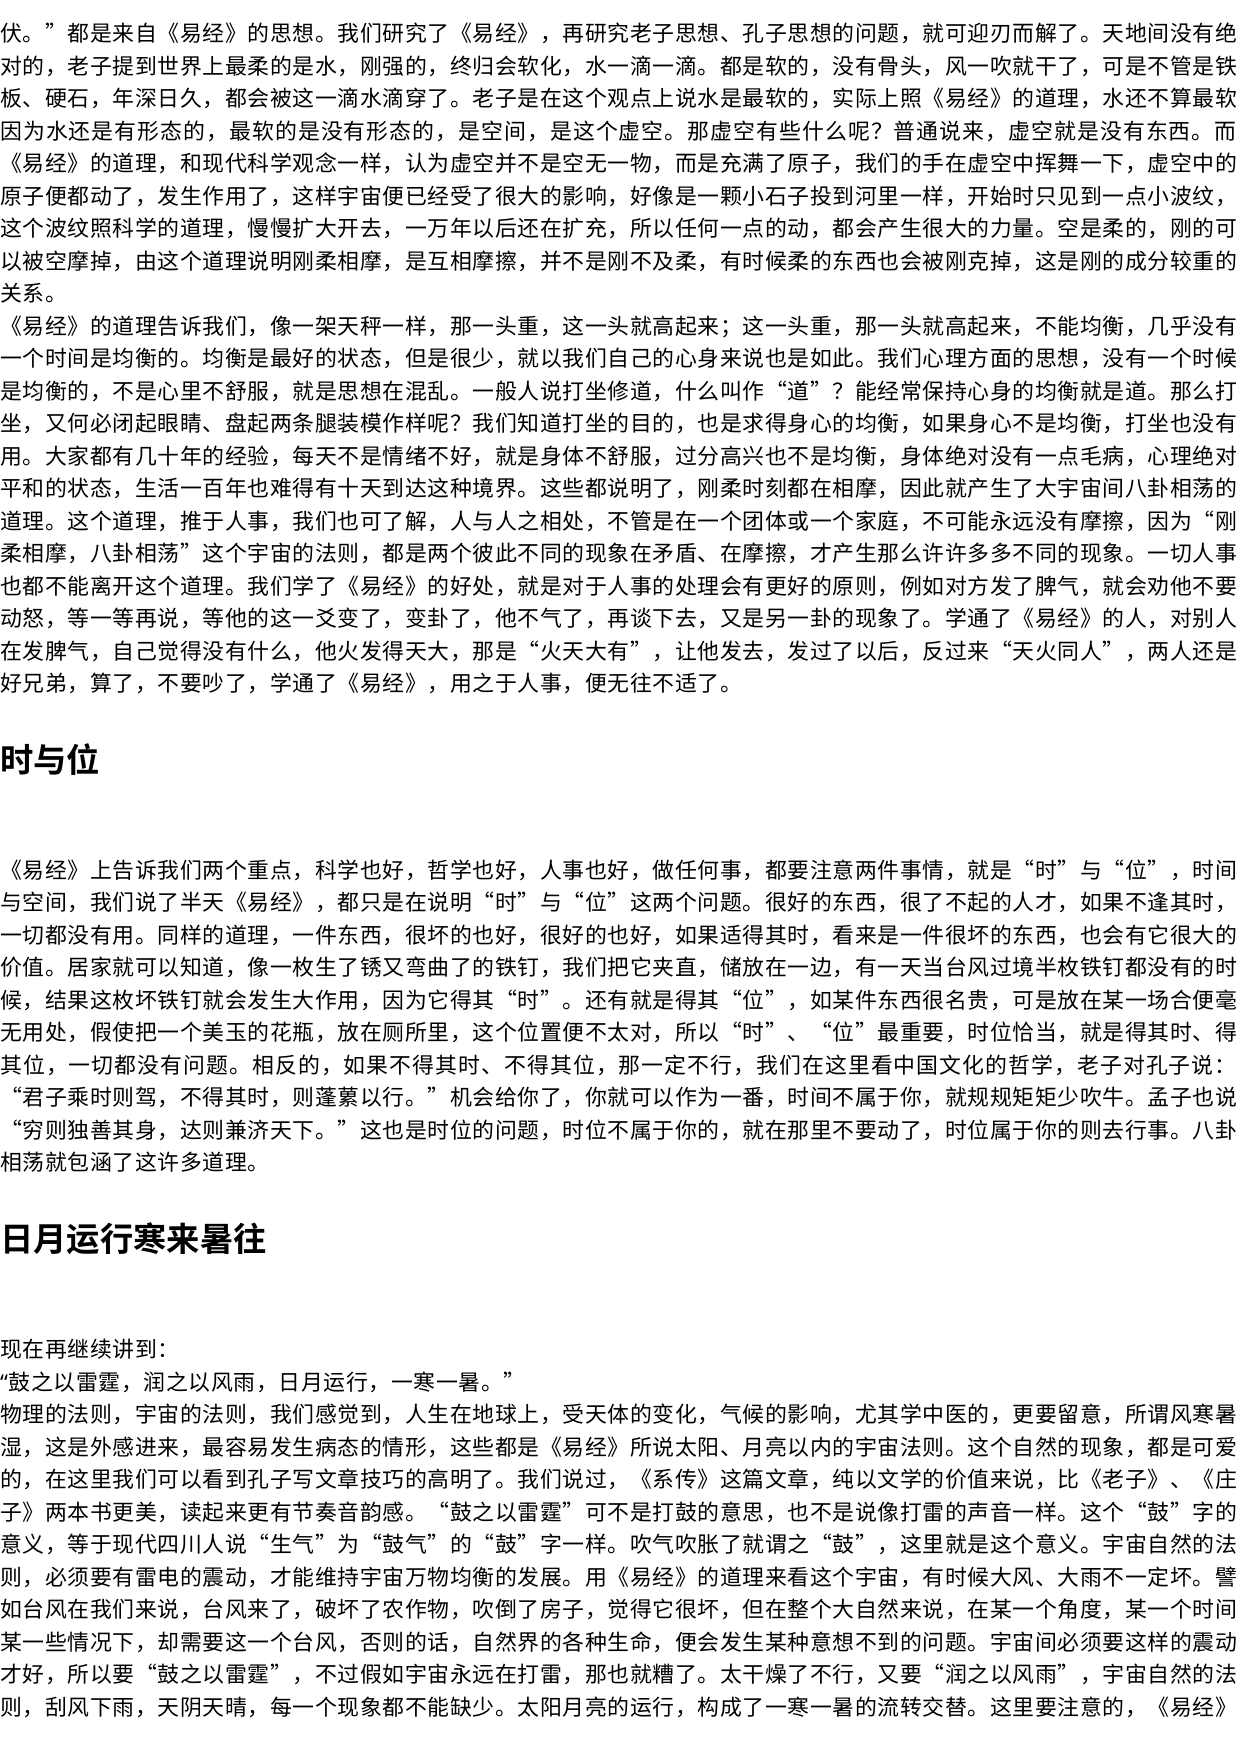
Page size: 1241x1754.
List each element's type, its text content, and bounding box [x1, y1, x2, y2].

text 《易经》的道理告诉我们，像一架天秤一样，那一头重，这一头就高起来；这一头重，那一头就高起来，不能均衡，几乎没有一个时间是均衡的。均衡是最好的状态，但是很少，就以我们自己的心身来说也是如此。我们心理方面的思想，没有一个时候是均衡的，不是心里不舒服，就是思想在混乱。一般人说打坐修道，什么叫作“道”？能经常保持心身的均衡就是道。那么打坐，又何必闭起眼睛、盘起两条腿装模作样呢？我们知道打坐的目的，也是求得身心的均衡，如果身心不是均衡，打坐也没有用。大家都有几十年的经验，每天不是情绪不好，就是身体不舒服，过分高兴也不是均衡，身体绝对没有一点毛病，心理绝对平和的状态，生活一百年也难得有十天到达这种境界。这些都说明了，刚柔时刻都在相摩，因此就产生了大宇宙间八卦相荡的道理。这个道理，推于人事，我们也可了解，人与人之相处，不管是在一个团体或一个家庭，不可能永远没有摩擦，因为“刚柔相摩，八卦相荡”这个宇宙的法则，都是两个彼此不同的现象在矛盾、在摩擦，才产生那么许许多多不同的现象。一切人事也都不能离开这个道理。我们学了《易经》的好处，就是对于人事的处理会有更好的原则，例如对方发了脾气，就会劝他不要动怒，等一等再说，等他的这一爻变了，变卦了，他不气了，再谈下去，又是另一卦的现象了。学通了《易经》的人，对别人在发脾气，自己觉得没有什么，他火发得天大，那是“火天大有”，让他发去，发过了以后，反过来“天火同人”，两人还是好兄弟，算了，不要吵了，学通了《易经》，用之于人事，便无往不适了。 [0, 308, 1240, 698]
subtitle 时与位 [0, 725, 1240, 790]
text “鼓之以雷霆，润之以风雨，日月运行，一寒一暑。” [0, 1364, 1240, 1397]
text 现在再继续讲到： [0, 1332, 1240, 1364]
text 《易经》上告诉我们两个重点，科学也好，哲学也好，人事也好，做任何事，都要注意两件事情，就是“时”与“位”，时间与空间，我们说了半天《易经》，都只是在说明“时”与“位”这两个问题。很好的东西，很了不起的人才，如果不逢其时，一切都没有用。同样的道理，一件东西，很坏的也好，很好的也好，如果适得其时，看来是一件很坏的东西，也会有它很大的价值。居家就可以知道，像一枚生了锈又弯曲了的铁钉，我们把它夹直，储放在一边，有一天当台风过境半枚铁钉都没有的时候，结果这枚坏铁钉就会发生大作用，因为它得其“时”。还有就是得其“位”，如某件东西很名贵，可是放在某一场合便毫无用处，假使把一个美玉的花瓶，放在厕所里，这个位置便不太对，所以“时”、“位”最重要，时位恰当，就是得其时、得其位，一切都没有问题。相反的，如果不得其时、不得其位，那一定不行，我们在这里看中国文化的哲学，老子对孔子说：“君子乘时则驾，不得其时，则蓬蔂以行。”机会给你了，你就可以作为一番，时间不属于你，就规规矩矩少吹牛。孟子也说：“穷则独善其身，达则兼济天下。”这也是时位的问题，时位不属于你的，就在那里不要动了，时位属于你的则去行事。八卦相荡就包涵了这许多道理。 [0, 852, 1240, 1177]
subtitle 日月运行寒来暑往 [0, 1204, 1240, 1269]
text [0, 16, 1240, 308]
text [0, 1397, 1240, 1722]
